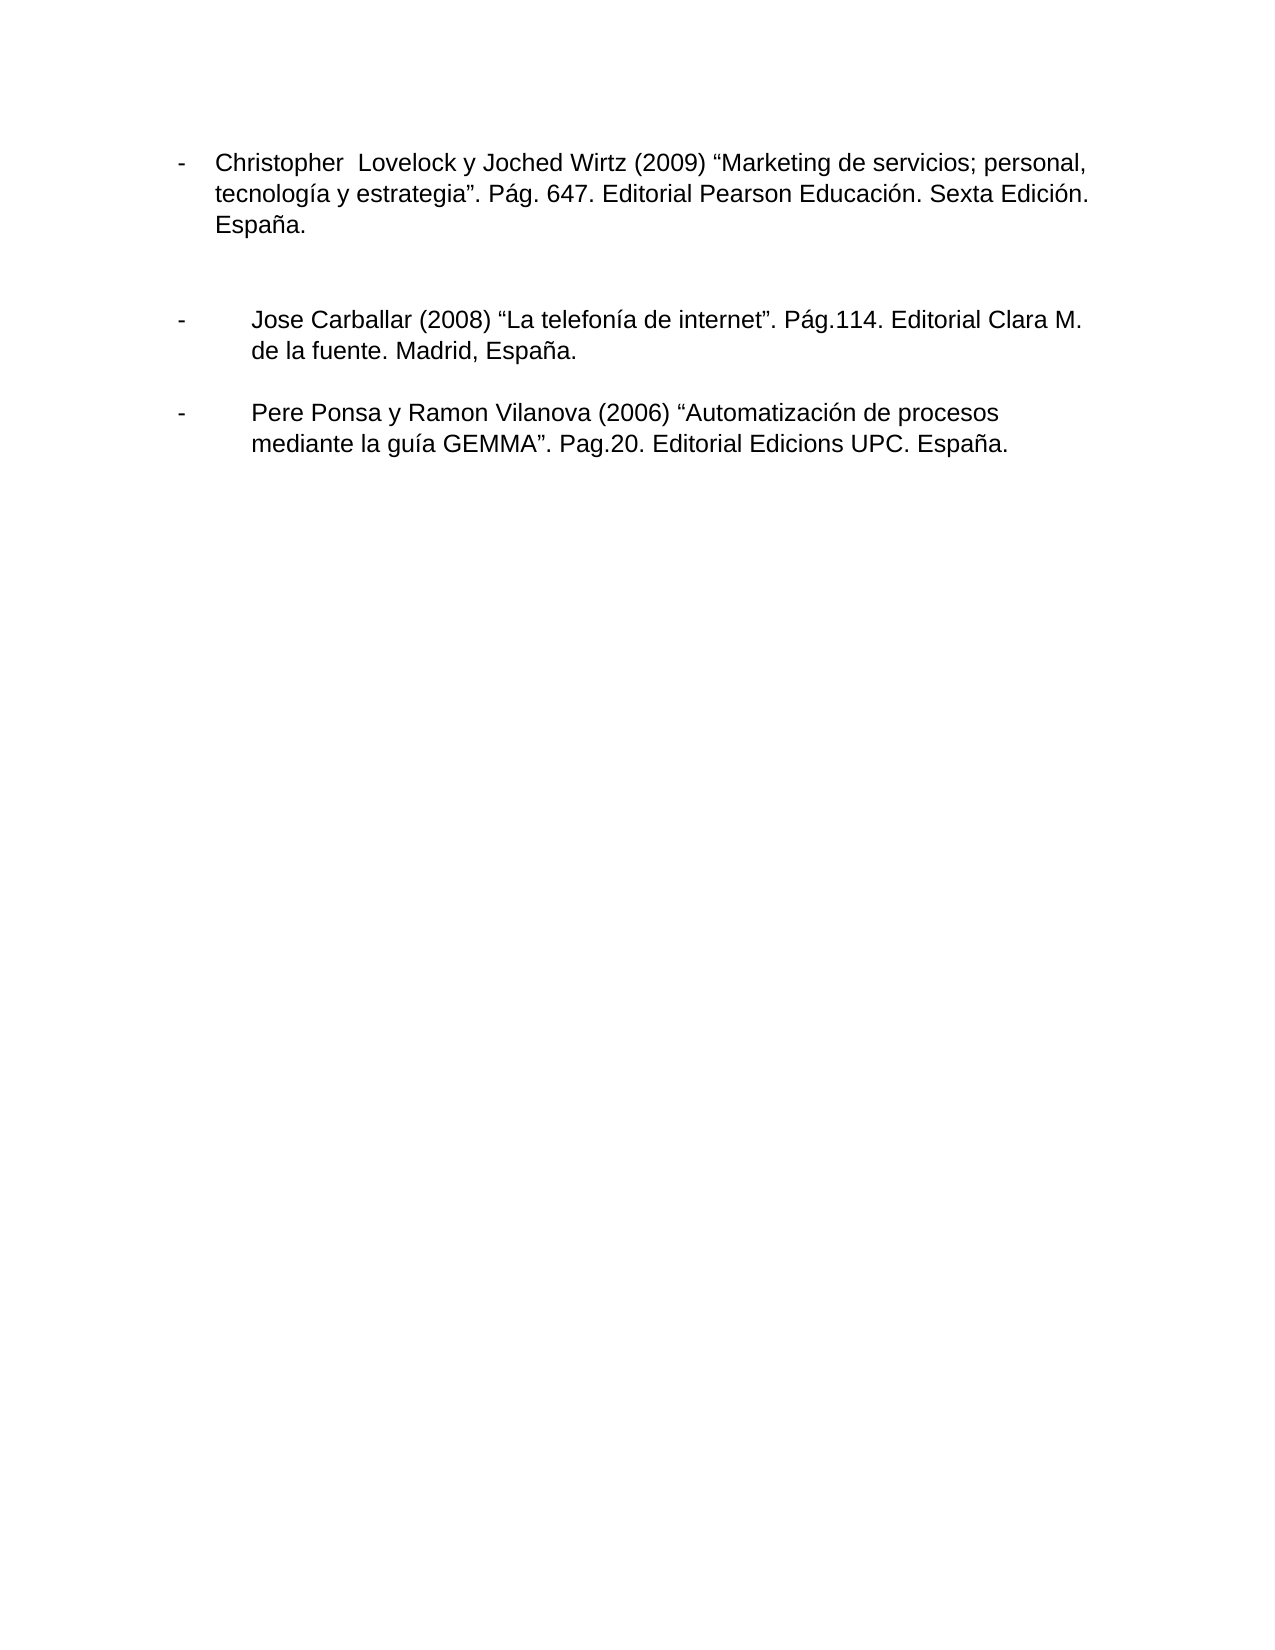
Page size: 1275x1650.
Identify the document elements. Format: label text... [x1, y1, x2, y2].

list Christopher Lovelock y Joched Wirtz (2009) “Marketing de servicios; personal, tecnología y estrategia”. Pág. 647. Editorial Pearson Educación. Sexta Edición. España. [177, 148, 1098, 238]
list Pere Ponsa y Ramon Vilanova (2006) “Automatización de procesos mediante la guía GEMMA”. Pag.20. Editorial Edicions UPC. España. [177, 398, 1098, 458]
list Jose Carballar (2008) “La telefonía de internet”. Pág.114. Editorial Clara M. de la fuente. Madrid, España. [177, 305, 1098, 365]
